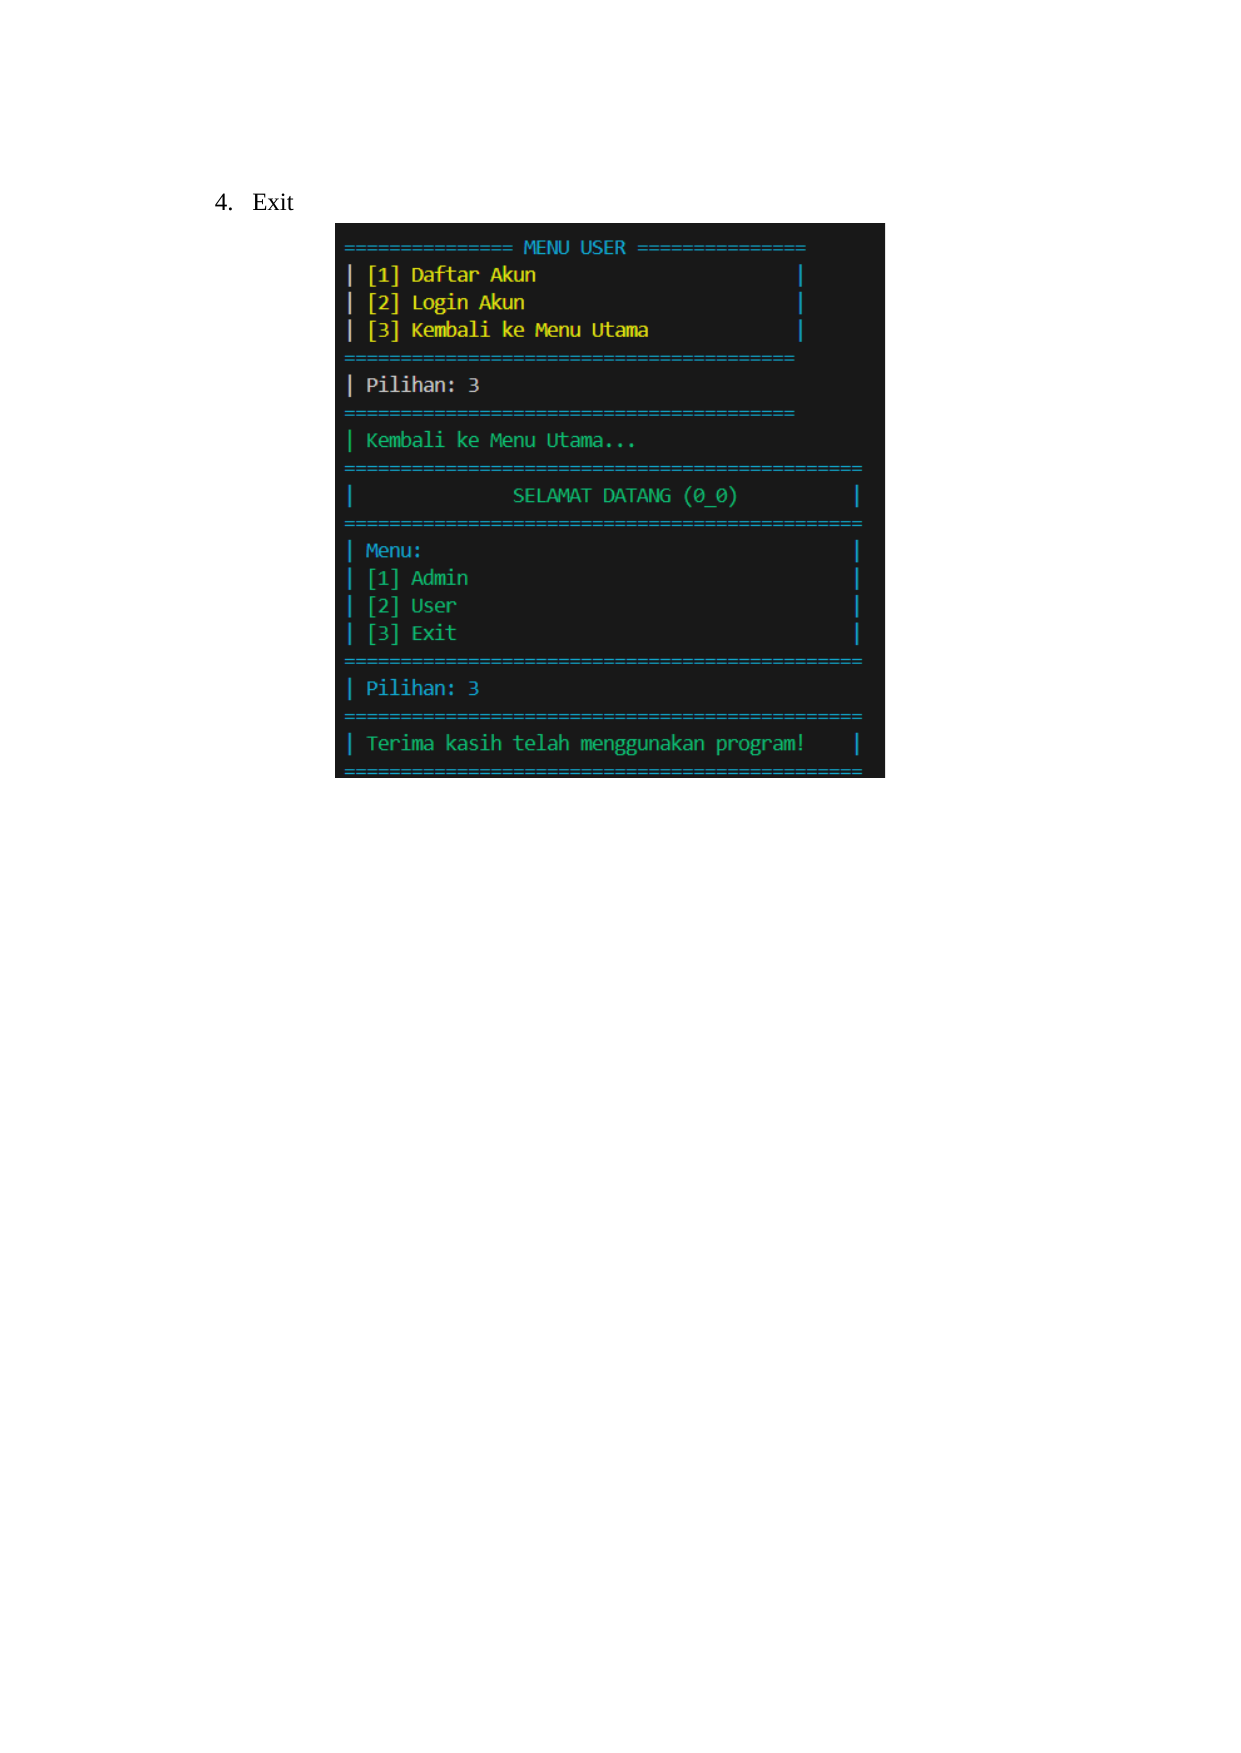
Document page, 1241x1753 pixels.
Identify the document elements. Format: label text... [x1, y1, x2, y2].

list Exit [214, 187, 930, 216]
picture [335, 223, 886, 778]
